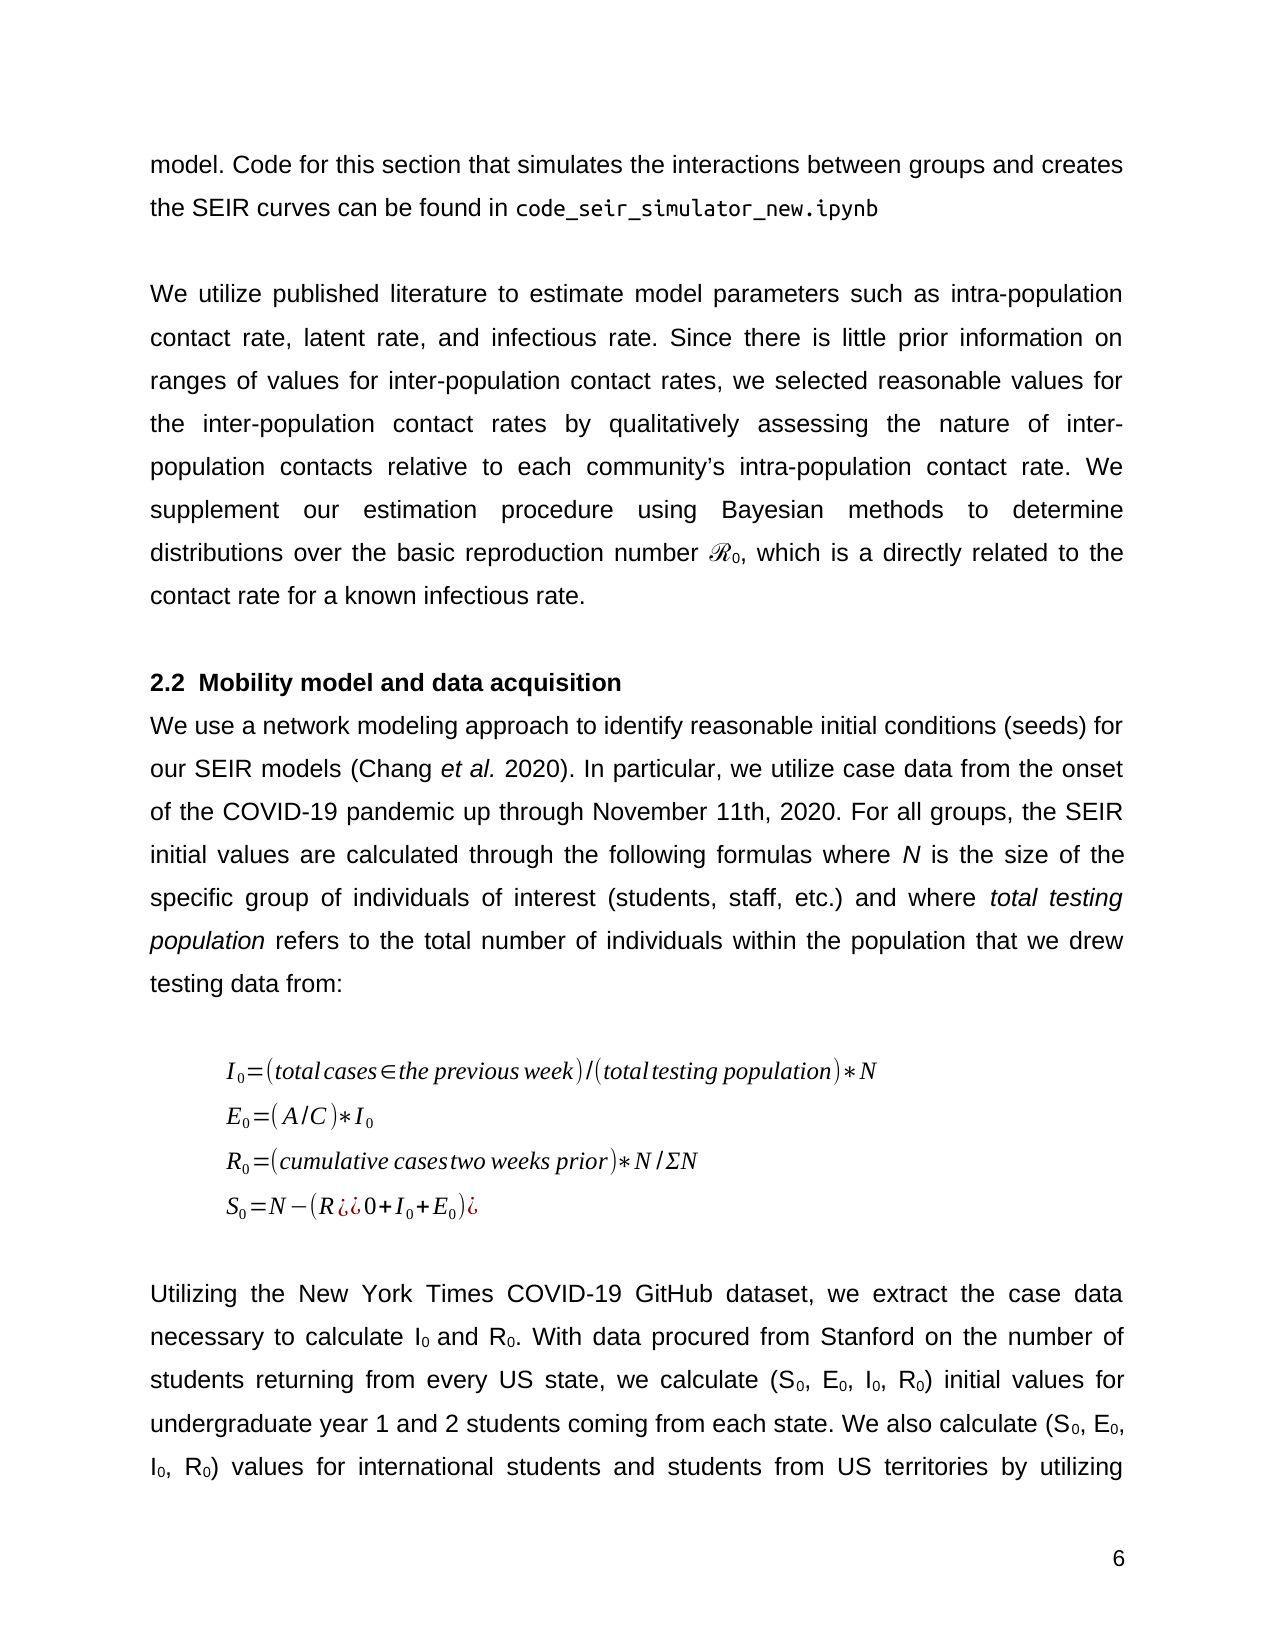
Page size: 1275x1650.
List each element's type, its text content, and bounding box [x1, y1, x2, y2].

subtitle 2.2 Mobility model and data acquisition [150, 667, 1125, 696]
text We use a network modeling approach to identify reasonable initial conditions (seeds) for our SEIR models (Chang et al. 2020). In particular, we utilize case data from the onset of the COVID-19 pandemic up through November 11th, 2020. For all groups, the SEIR initial values are calculated through the following formulas where N is the size of the specific group of individuals of interest (students, staff, etc.) and where total testing population refers to the total number of individuals within the population that we drew testing data from: [150, 711, 1125, 998]
text We utilize published literature to estimate model parameters such as intra-population contact rate, latent rate, and infectious rate. Since there is little prior information on ranges of values for inter-population contact rates, we selected reasonable values for the inter-population contact rates by qualitatively assessing the nature of inter-population contacts relative to each community’s intra-population contact rate. We supplement our estimation procedure using Bayesian methods to determine distributions over the basic reproduction number ℛ0, which is a directly related to the contact rate for a known infectious rate. [150, 279, 1125, 610]
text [150, 150, 1125, 222]
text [150, 1279, 1125, 1480]
